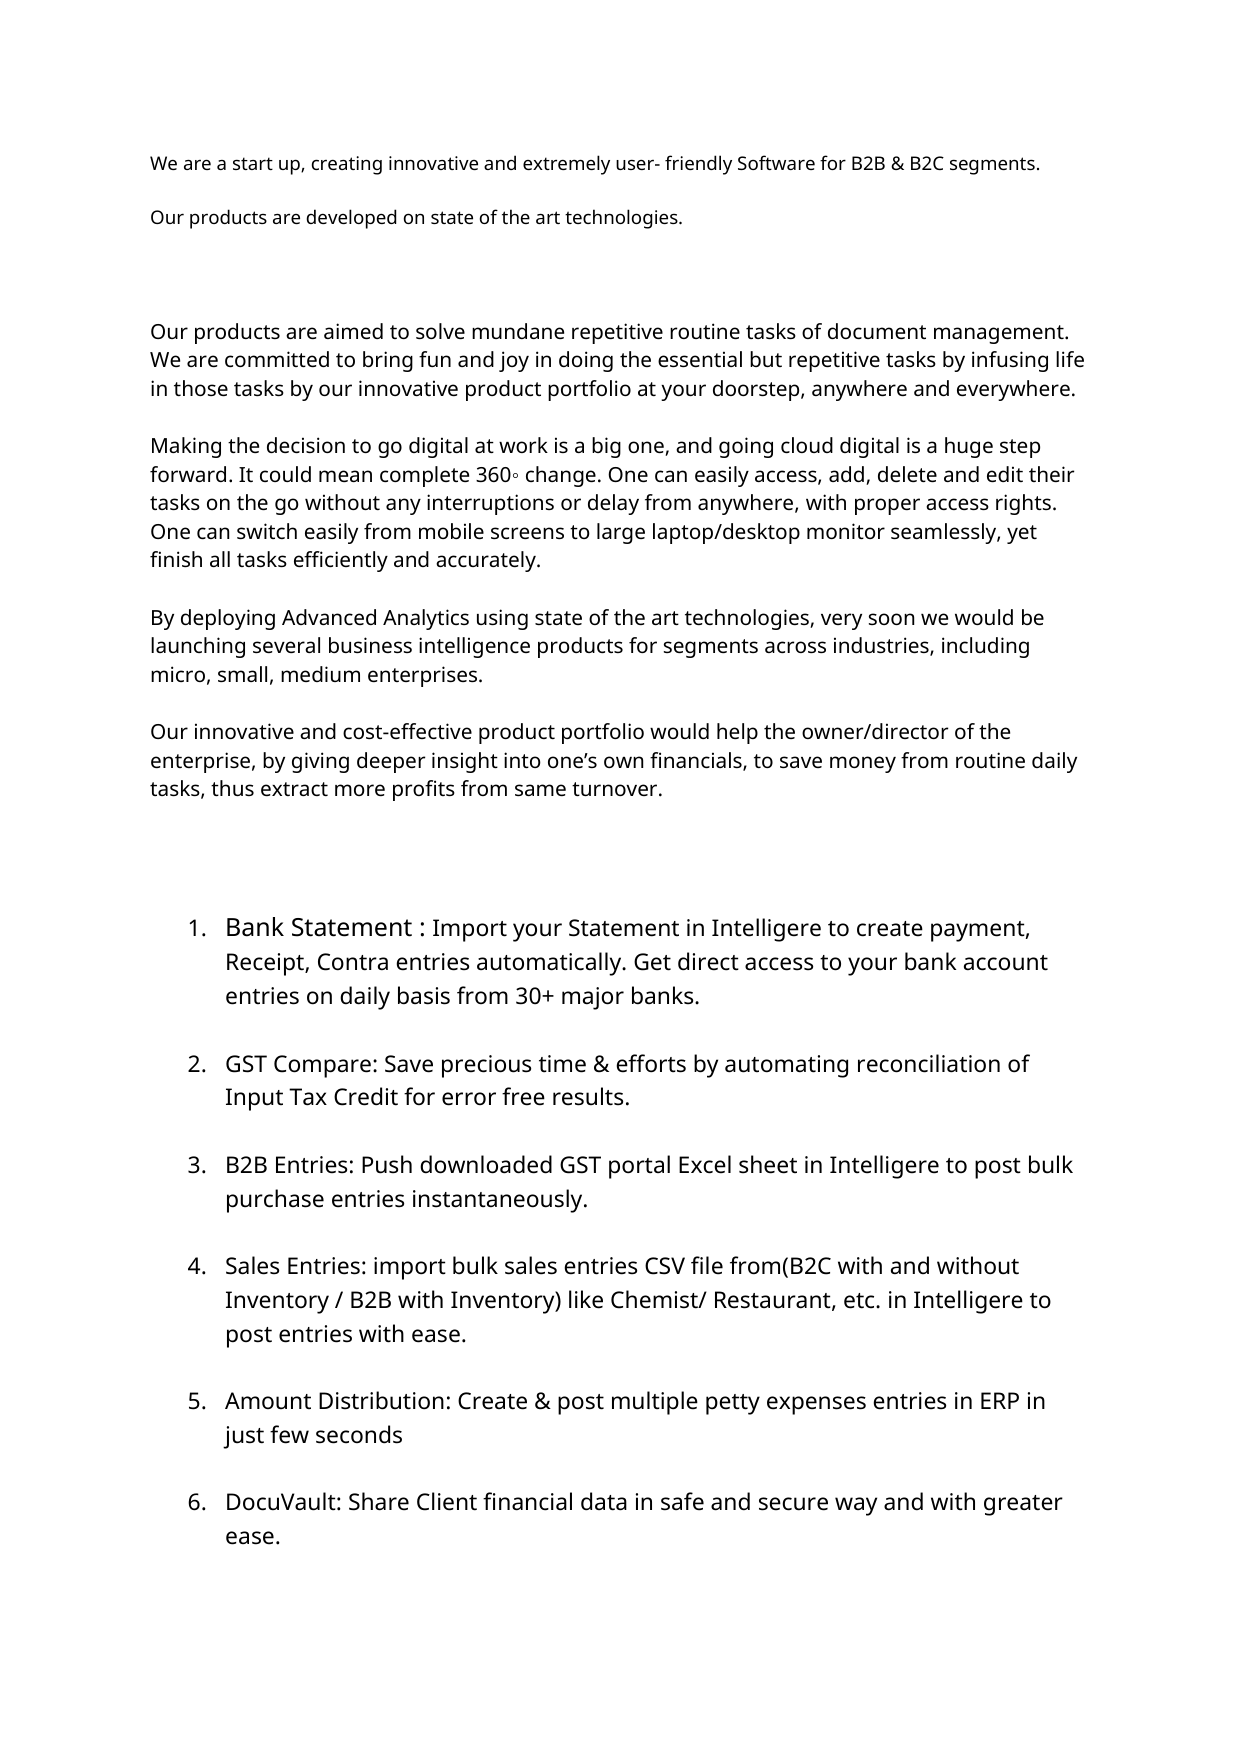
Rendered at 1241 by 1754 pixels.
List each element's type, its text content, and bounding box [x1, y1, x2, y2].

list B2B Entries: Push downloaded GST portal Excel sheet in Intelligere to post bulk purchase entries instantaneously. [187, 1149, 1090, 1214]
text We are a start up, creating innovative and extremely user- friendly Software for B2B & B2C segments. [150, 150, 1090, 176]
text Our products are developed on state of the art technologies. [150, 205, 1090, 230]
list Amount Distribution: Create & post multiple petty expenses entries in ERP in just few seconds [187, 1385, 1090, 1450]
list Sales Entries: import bulk sales entries CSV file from(B2C with and without Inventory / B2B with Inventory) like Chemist/ Restaurant, etc. in Intelligere to post entries with ease. [187, 1250, 1090, 1349]
text Our products are aimed to solve mundane repetitive routine tasks of document management. We are committed to bring fun and joy in doing the essential but repetitive tasks by infusing life in those tasks by our innovative product portfolio at your doorstep, anywhere and everywhere. [150, 317, 1090, 402]
list Bank Statement : Import your Statement in Intelligere to create payment, Receipt, Contra entries automatically. Get direct access to your bank account entries on daily basis from 30+ major banks. [187, 910, 1090, 1011]
text By deploying Advanced Analytics using state of the art technologies, very soon we would be launching several business intelligence products for segments across industries, including micro, small, medium enterprises. [150, 603, 1090, 688]
text Our innovative and cost-effective product portfolio would help the owner/director of the enterprise, by giving deeper insight into one’s own financials, to save money from routine daily tasks, thus extract more profits from same turnover. [150, 717, 1090, 803]
text Making the decision to go digital at work is a big one, and going cloud digital is a huge step forward. It could mean complete 360◦ change. One can easily access, add, delete and edit their tasks on the go without any interruptions or delay from anywhere, with proper access rights. One can switch easily from mobile screens to large laptop/desktop monitor seamlessly, yet finish all tasks efficiently and accurately. [150, 431, 1090, 574]
list GST Compare: Save precious time & efforts by automating reconciliation of Input Tax Credit for error free results. [187, 1047, 1090, 1112]
list DocuVault: Share Client financial data in safe and secure way and with greater ease. [187, 1486, 1090, 1551]
